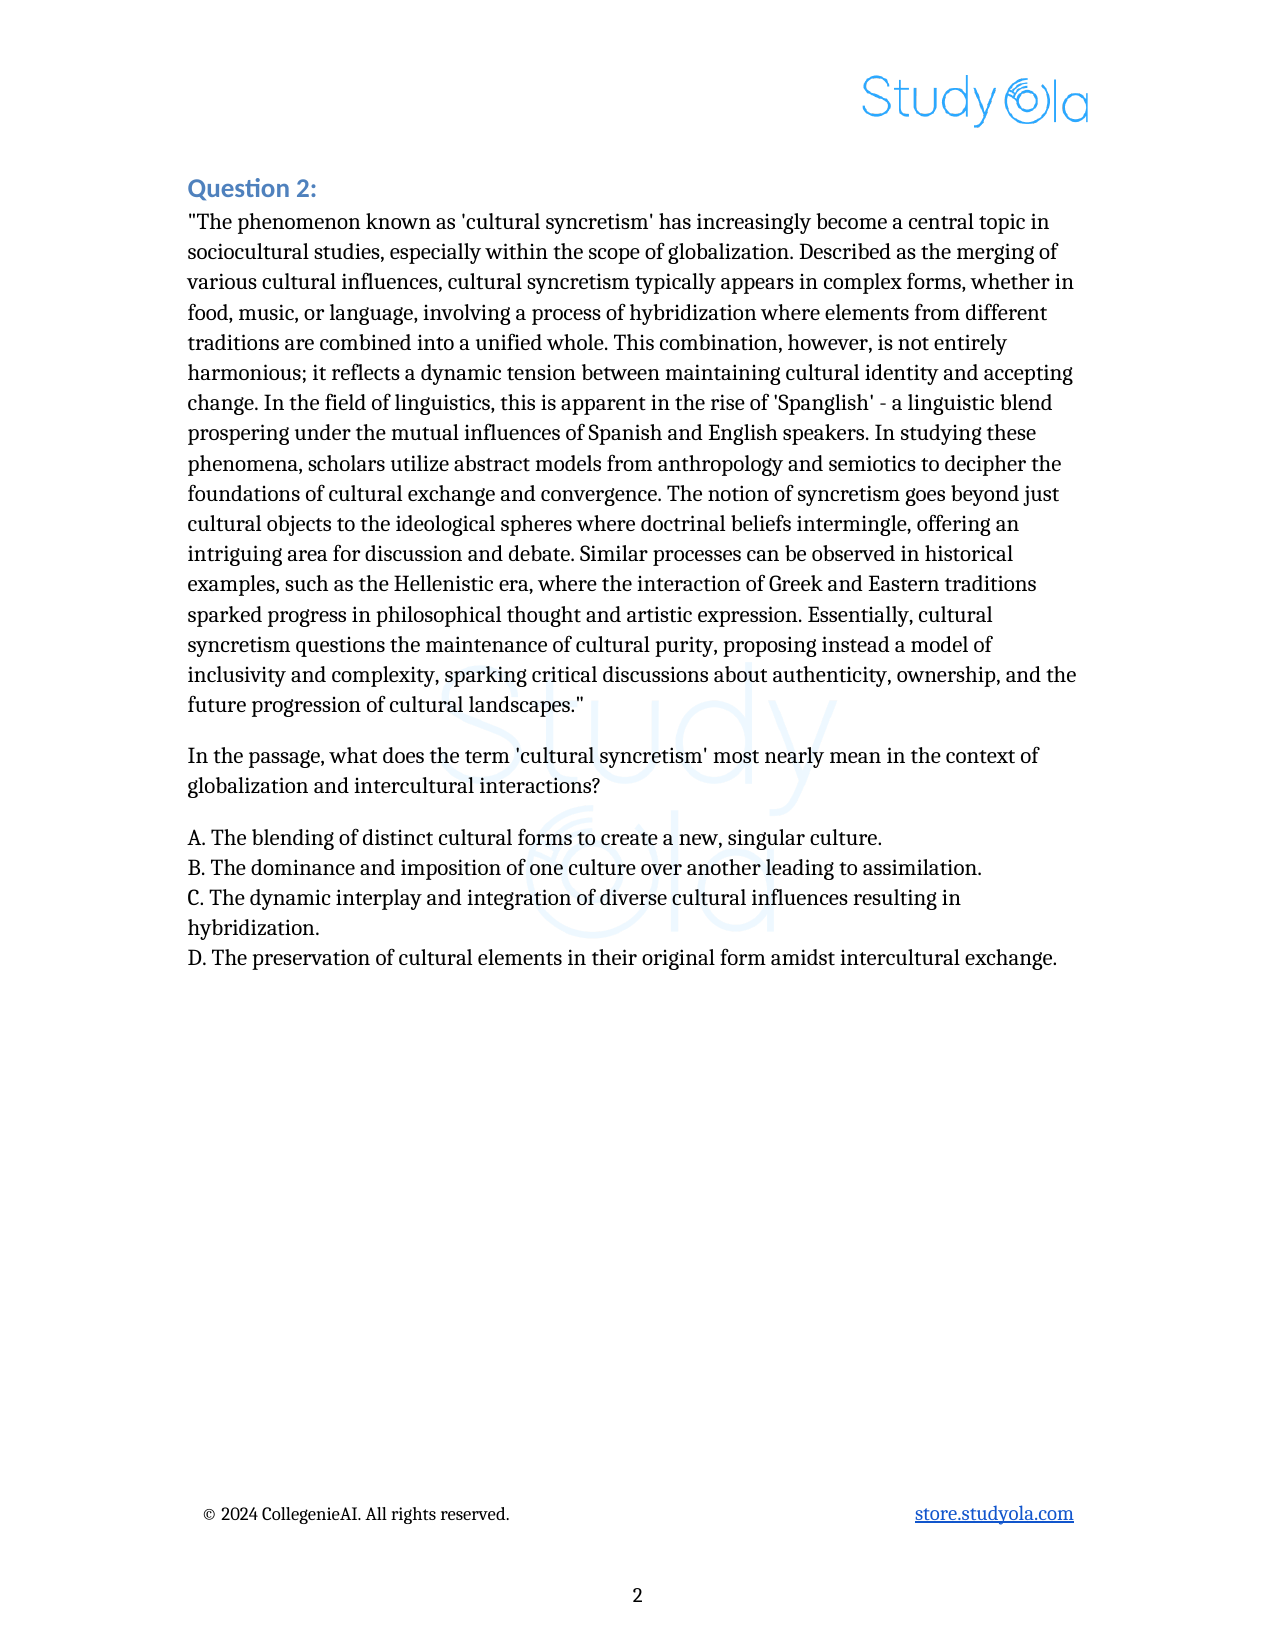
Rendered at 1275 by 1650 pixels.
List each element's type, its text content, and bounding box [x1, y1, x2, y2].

subtitle Question 2: [187, 171, 1087, 204]
picture [187, 163, 1088, 1437]
text "The phenomenon known as 'cultural syncretism' has increasingly become a central topic in sociocultural studies, especially within the scope of globalization. Described as the merging of various cultural influences, cultural syncretism typically appears in complex forms, whether in food, music, or language, involving a process of hybridization where elements from different traditions are combined into a unified whole. This combination, however, is not entirely harmonious; it reflects a dynamic tension between maintaining cultural identity and accepting change. In the field of linguistics, this is apparent in the rise of 'Spanglish' - a linguistic blend prospering under the mutual influences of Spanish and English speakers. In studying these phenomena, scholars utilize abstract models from anthropology and semiotics to decipher the foundations of cultural exchange and convergence. The notion of syncretism goes beyond just cultural objects to the ideological spheres where doctrinal beliefs intermingle, offering an intriguing area for discussion and debate. Similar processes can be observed in historical examples, such as the Hellenistic era, where the interaction of Greek and Eastern traditions sparked progress in philosophical thought and artistic expression. Essentially, cultural syncretism questions the maintenance of cultural purity, proposing instead a model of inclusivity and complexity, sparking critical discussions about authenticity, ownership, and the future progression of cultural landscapes." [187, 209, 1087, 718]
picture [862, 75, 1088, 128]
text A. The blending of distinct cultural forms to create a new, singular culture. B. The dominance and imposition of one culture over another leading to assimilation. C. The dynamic interplay and integration of diverse cultural influences resulting in hybridization. D. The preservation of cultural elements in their original form amidst intercultural exchange. [187, 824, 1087, 972]
text In the passage, what does the term 'cultural syncretism' most nearly mean in the context of globalization and intercultural interactions? [187, 743, 1087, 800]
